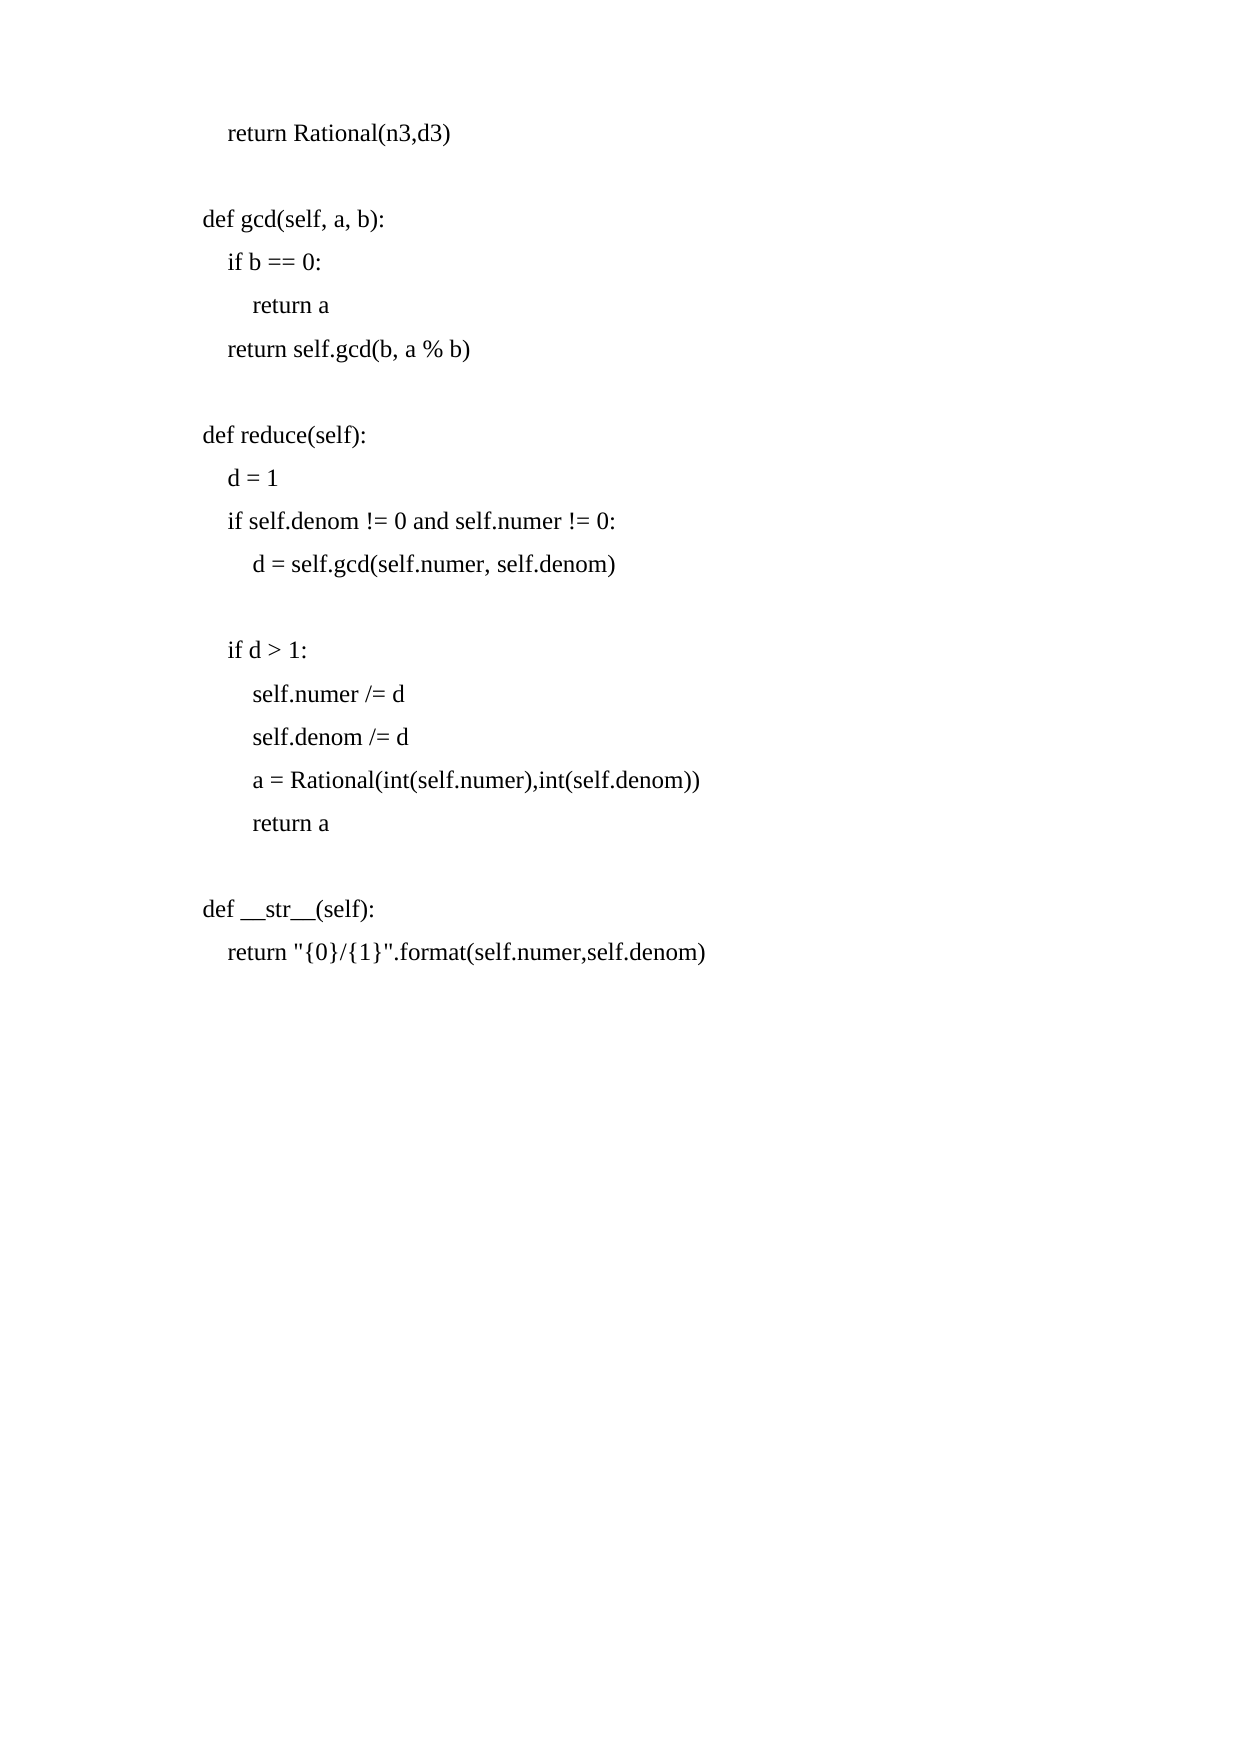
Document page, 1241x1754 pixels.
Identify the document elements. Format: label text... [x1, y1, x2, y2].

text self.denom /= d [177, 722, 1152, 751]
text def __str__(self): [177, 894, 1152, 923]
text def gcd(self, a, b): [177, 204, 1152, 233]
text return self.gcd(b, a % b) [177, 334, 1152, 362]
text return a [177, 291, 1152, 319]
text d = 1 [177, 463, 1152, 492]
text if b == 0: [177, 247, 1152, 276]
text return a [177, 808, 1152, 837]
text return Rational(n3,d3) [177, 118, 1152, 147]
text return "{0}/{1}".format(self.numer,self.denom) [177, 937, 1152, 966]
text if d > 1: [177, 636, 1152, 664]
text self.numer /= d [177, 679, 1152, 707]
text a = Rational(int(self.numer),int(self.denom)) [177, 765, 1152, 794]
text if self.denom != 0 and self.numer != 0: [177, 506, 1152, 535]
text def reduce(self): [177, 420, 1152, 449]
text d = self.gcd(self.numer, self.denom) [177, 549, 1152, 578]
